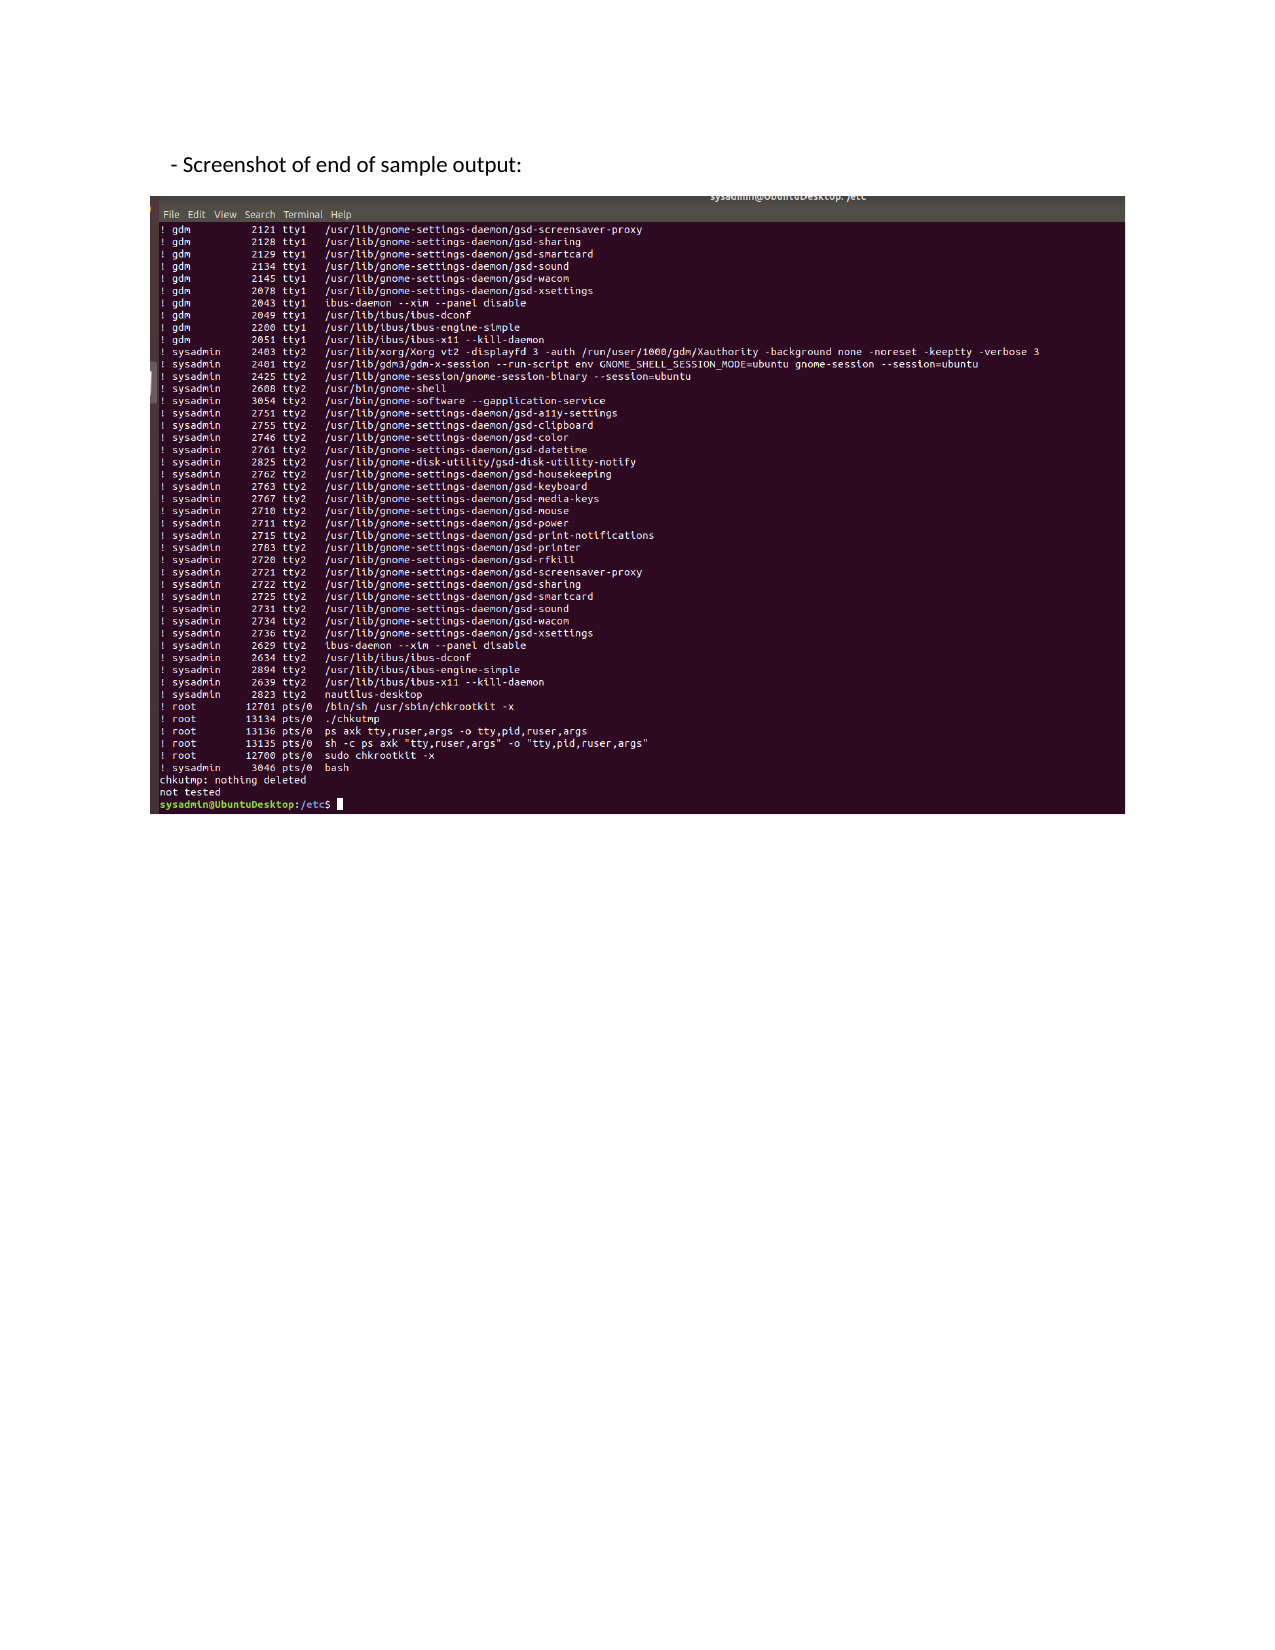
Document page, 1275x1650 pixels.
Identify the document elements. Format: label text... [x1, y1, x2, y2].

picture [150, 196, 1125, 815]
text - Screenshot of end of sample output: [150, 150, 1125, 178]
